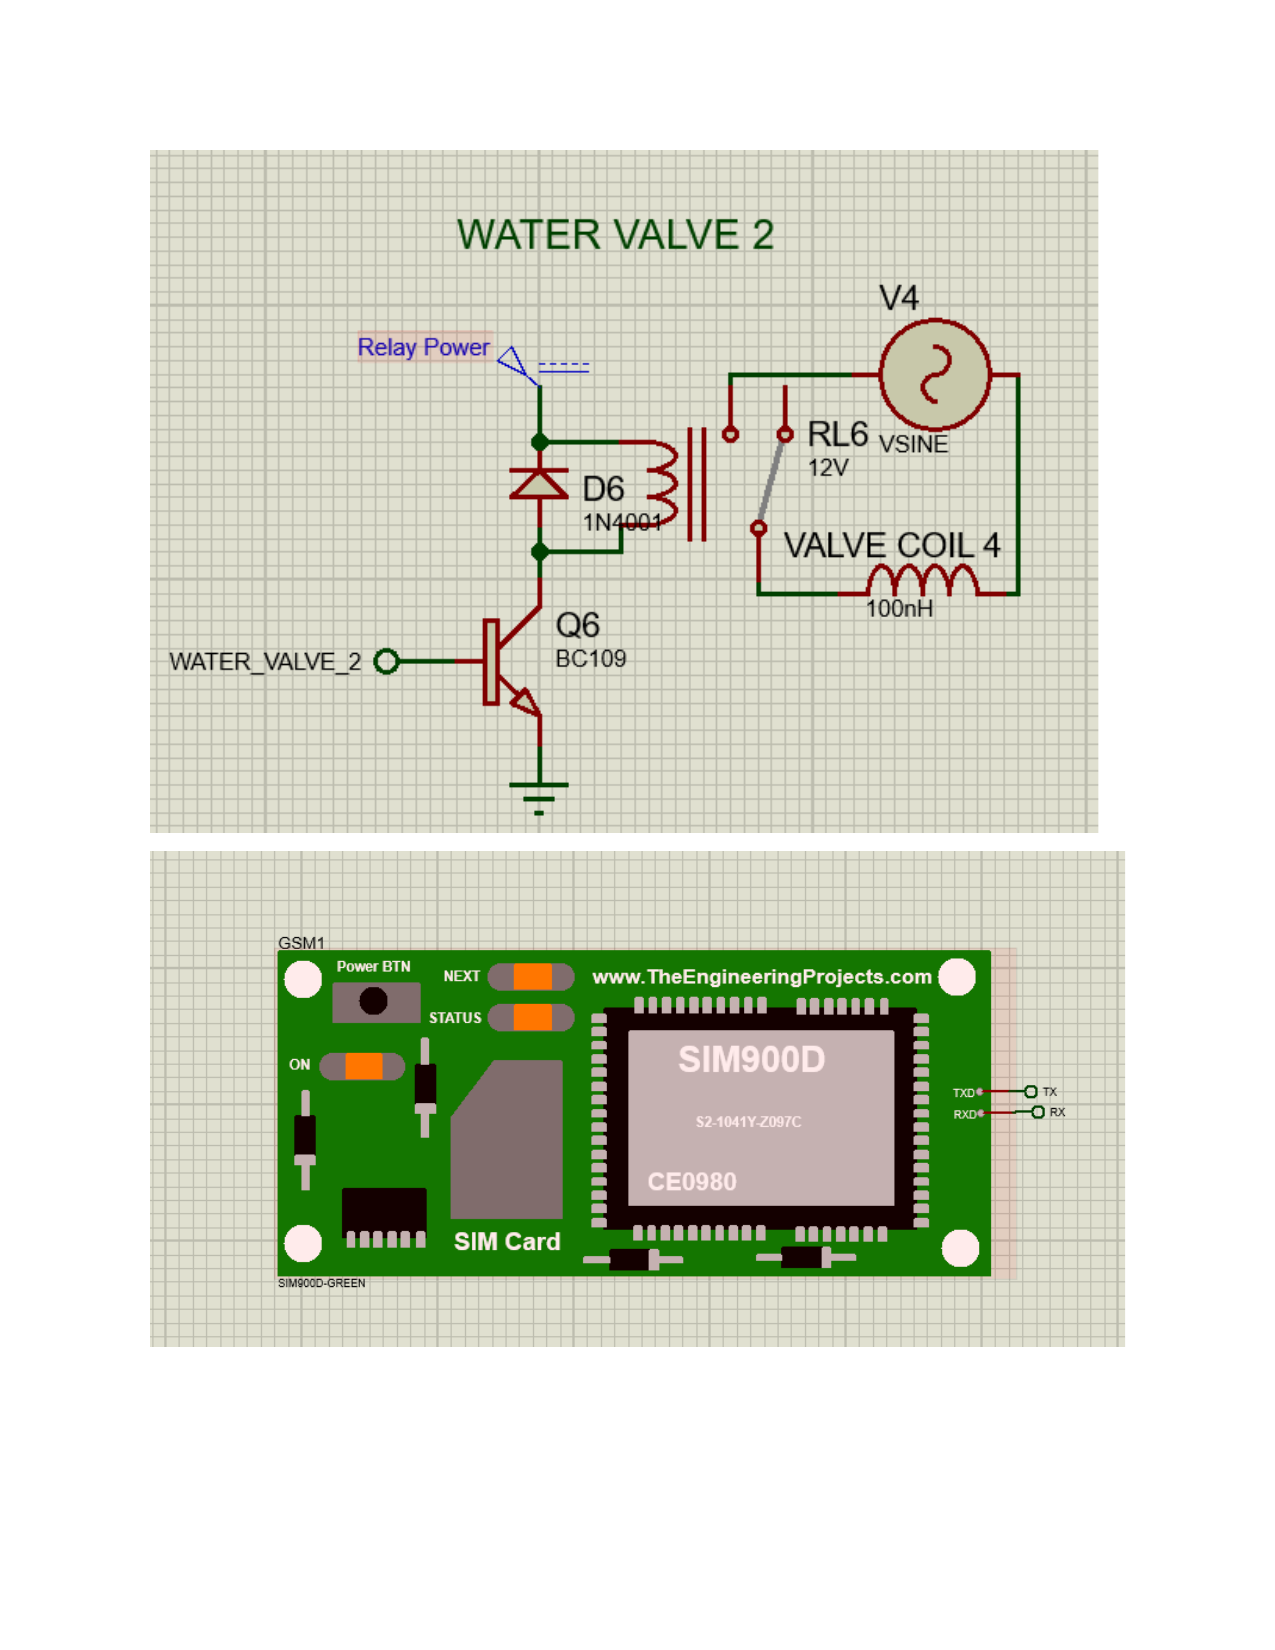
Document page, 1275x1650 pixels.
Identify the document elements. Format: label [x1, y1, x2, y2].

picture [150, 851, 1125, 1347]
picture [150, 150, 1099, 833]
